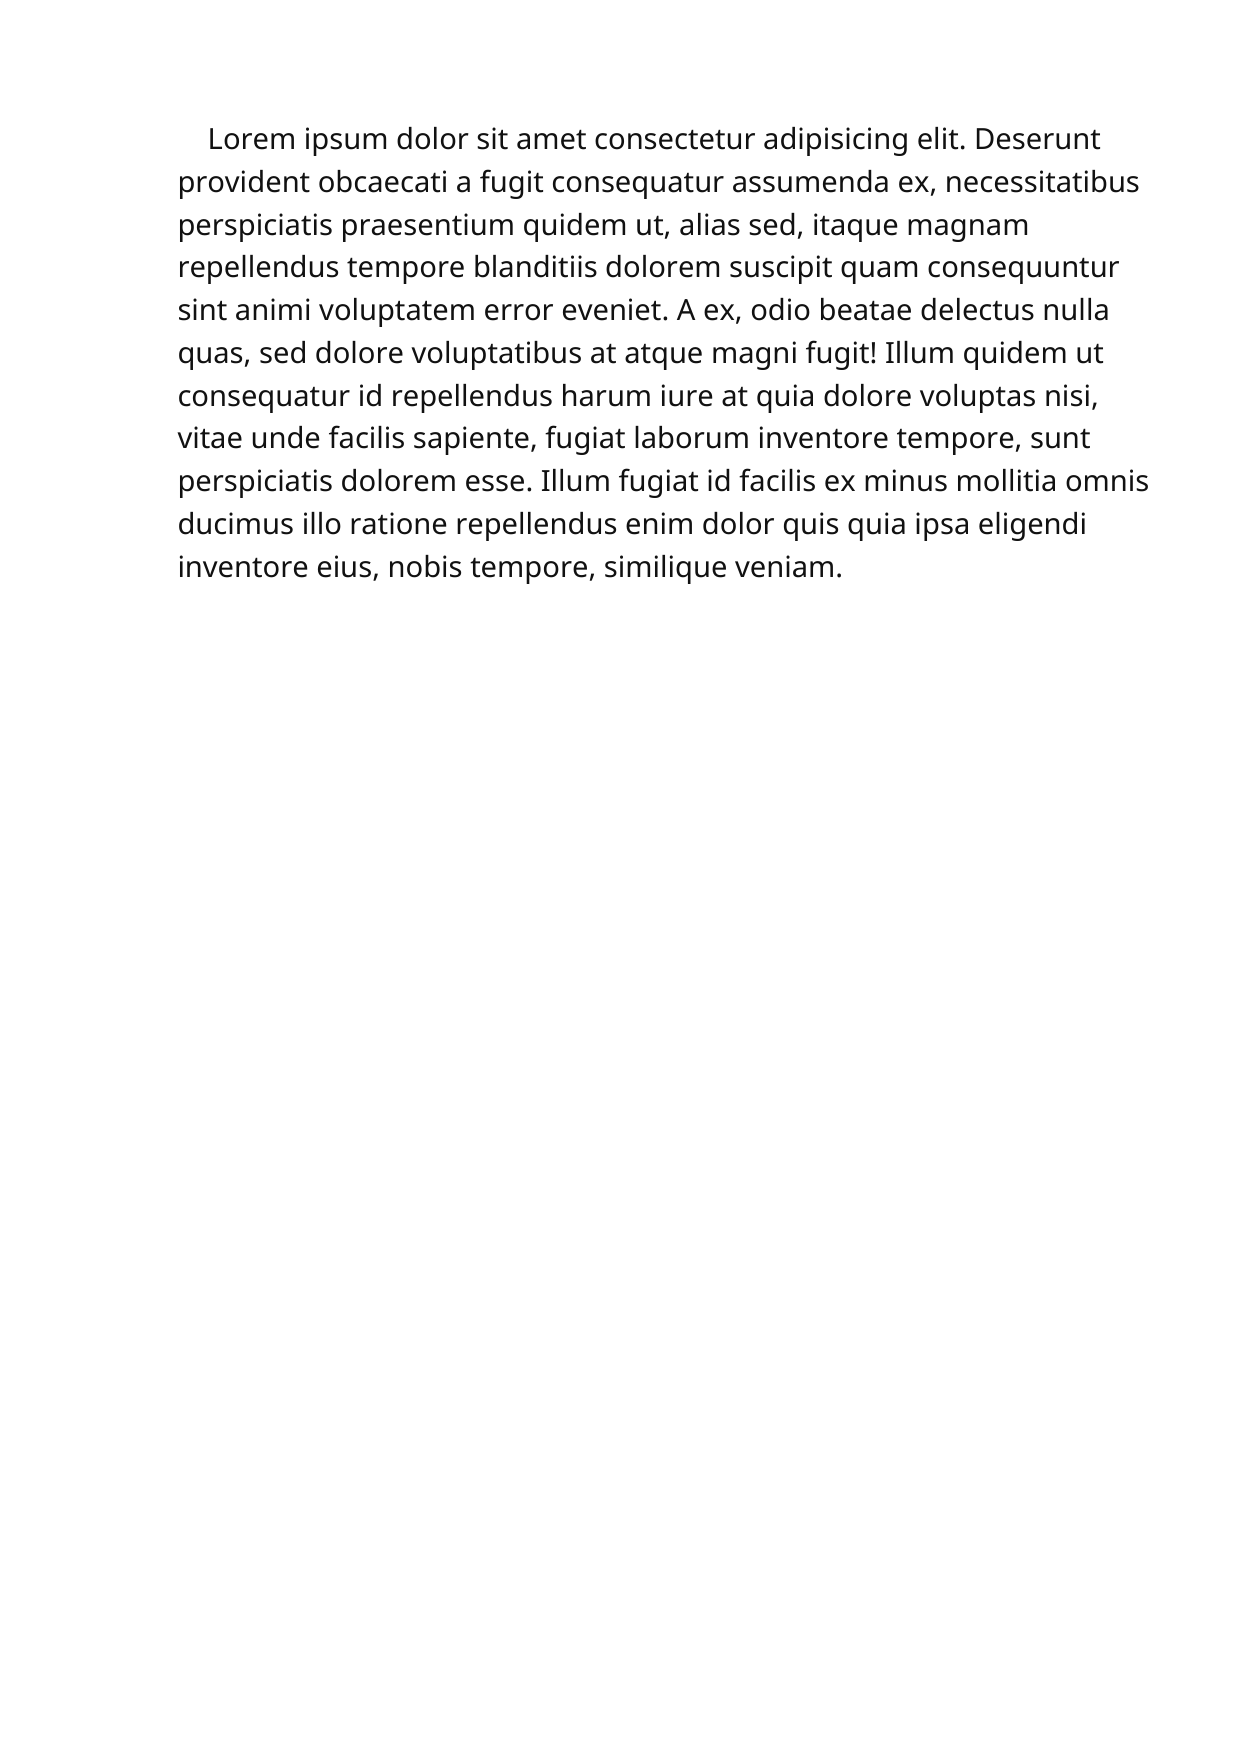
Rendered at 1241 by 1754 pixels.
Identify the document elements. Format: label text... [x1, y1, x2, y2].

text Lorem ipsum dolor sit amet consectetur adipisicing elit. Deserunt provident obcaecati a fugit consequatur assumenda ex, necessitatibus perspiciatis praesentium quidem ut, alias sed, itaque magnam repellendus tempore blanditiis dolorem suscipit quam consequuntur sint animi voluptatem error eveniet. A ex, odio beatae delectus nulla quas, sed dolore voluptatibus at atque magni fugit! Illum quidem ut consequatur id repellendus harum iure at quia dolore voluptas nisi, vitae unde facilis sapiente, fugiat laborum inventore tempore, sunt perspiciatis dolorem esse. Illum fugiat id facilis ex minus mollitia omnis ducimus illo ratione repellendus enim dolor quis quia ipsa eligendi inventore eius, nobis tempore, similique veniam. [177, 118, 1152, 586]
